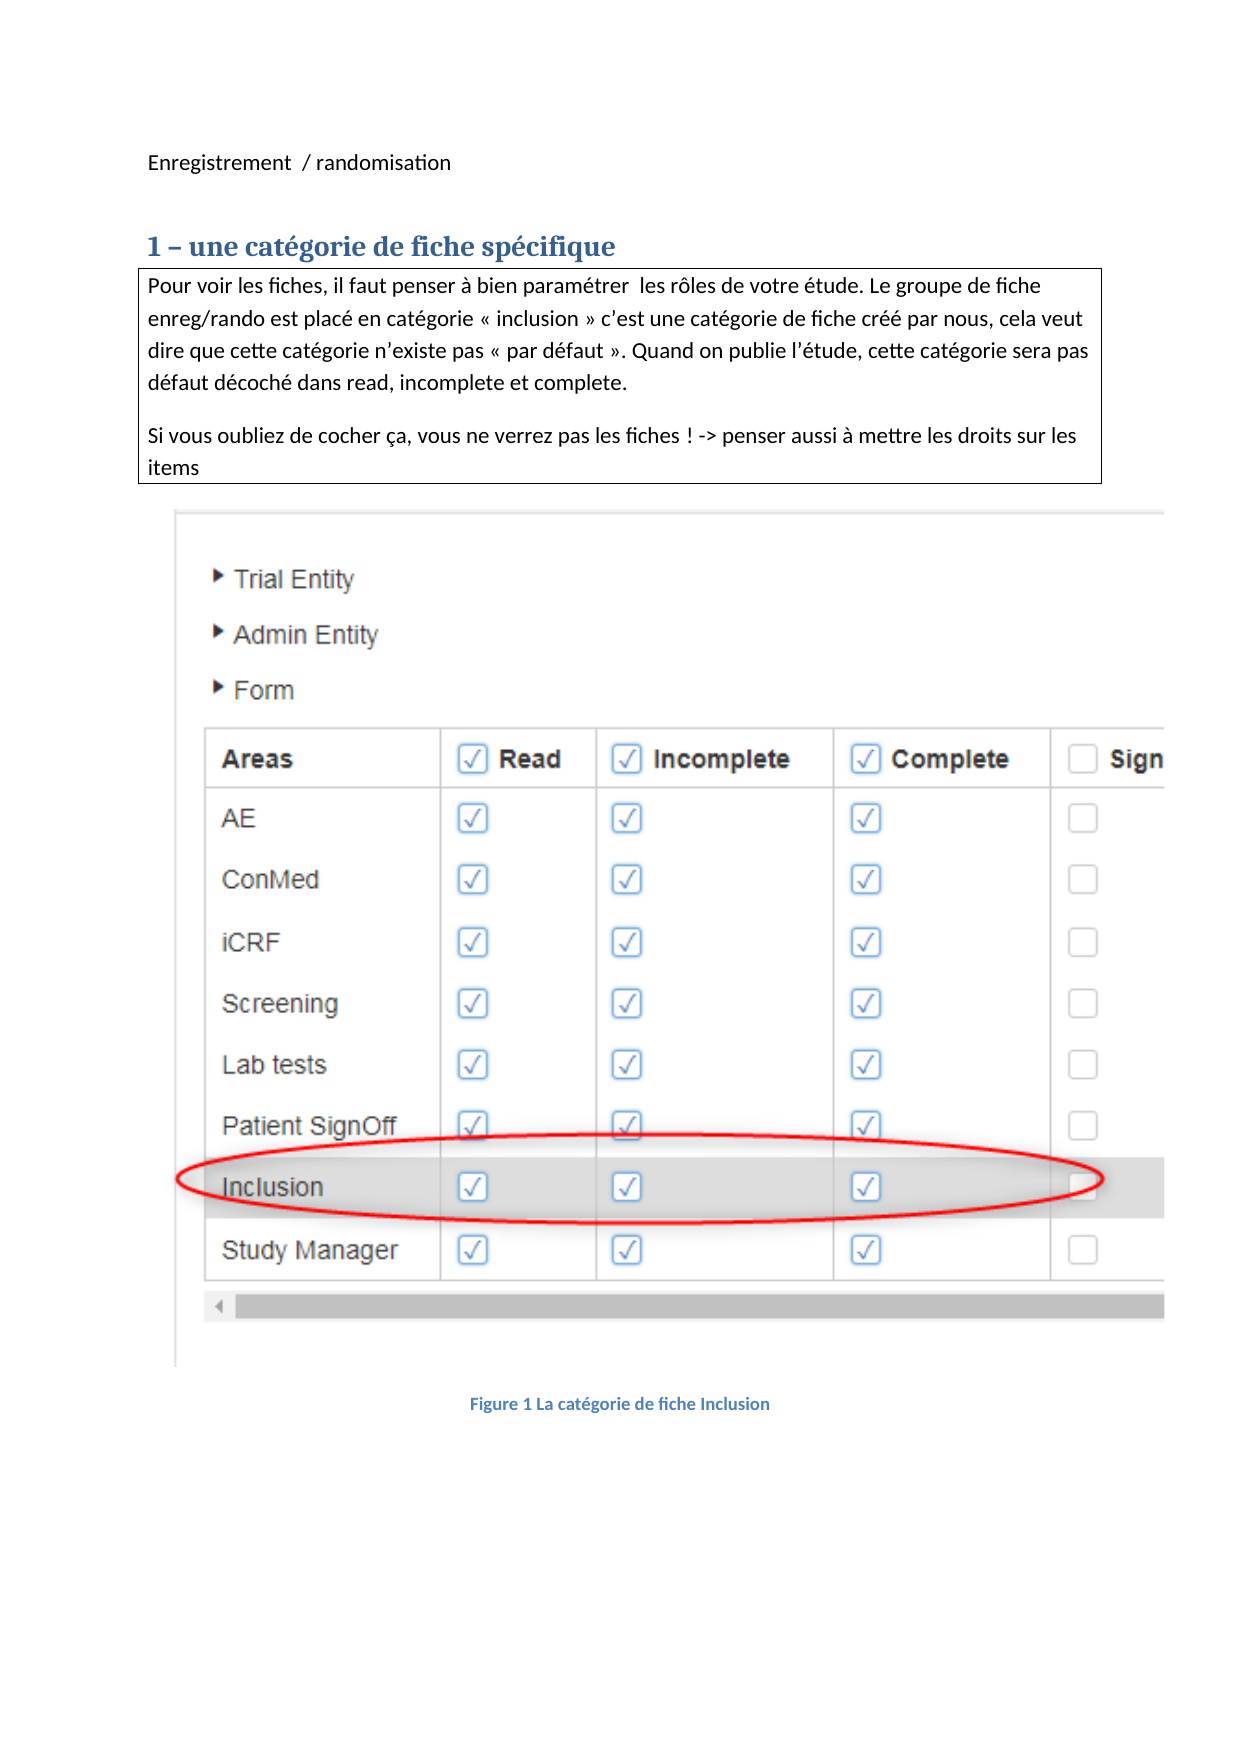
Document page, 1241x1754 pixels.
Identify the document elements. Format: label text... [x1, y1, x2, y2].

text Pour voir les fiches, il faut penser à bien paramétrer les rôles de votre étude. Le groupe de fiche enreg/rando est placé en catégorie « inclusion » c’est une catégorie de fiche créé par nous, cela veut dire que cette catégorie n’existe pas « par défaut ». Quand on publie l’étude, cette catégorie sera pas défaut décoché dans read, incomplete et complete. [139, 269, 1101, 396]
picture [147, 509, 1165, 1367]
text Si vous oubliez de cocher ça, vous ne verrez pas les fiches ! -> penser aussi à mettre les droits sur les items [139, 418, 1101, 483]
subtitle 1 – une catégorie de fiche spécifique [148, 230, 1093, 263]
text Enregistrement / randomisation [148, 148, 1093, 176]
